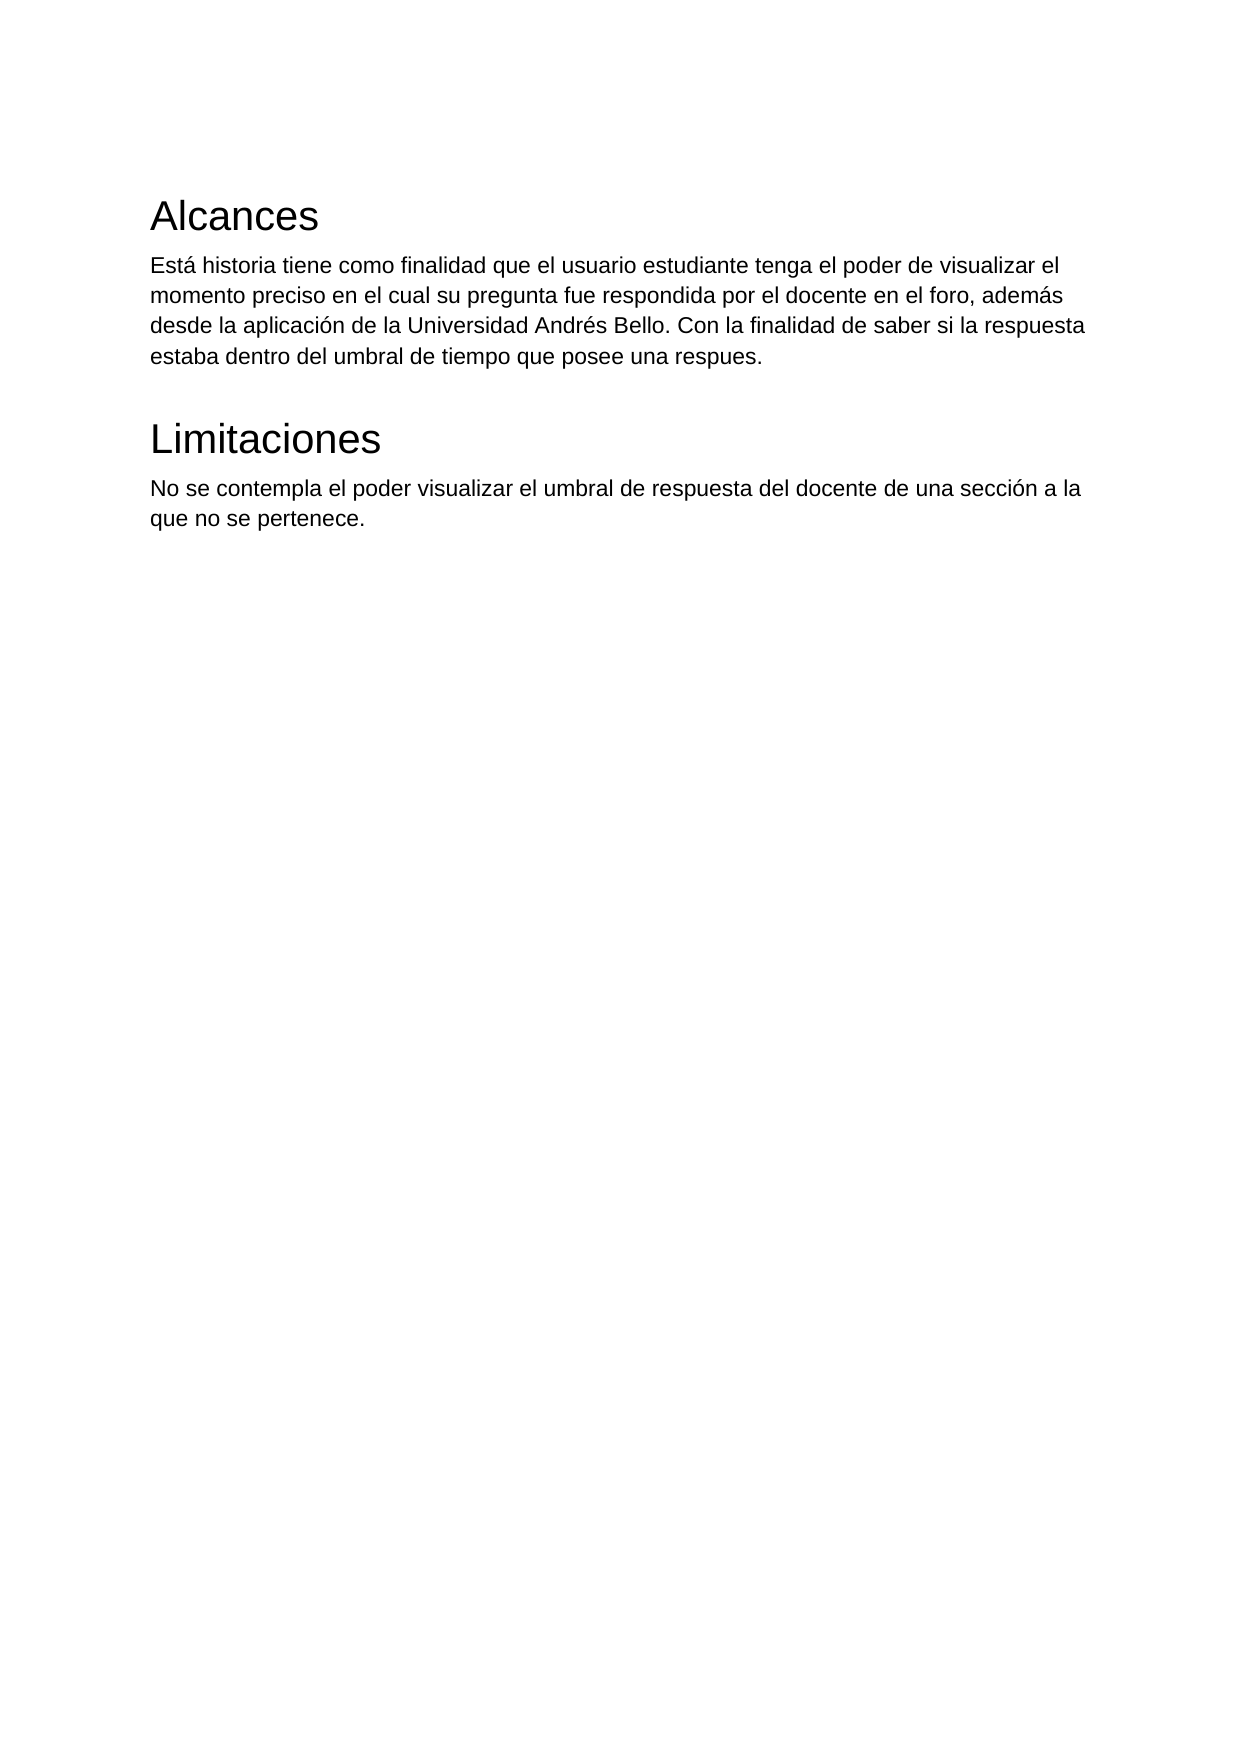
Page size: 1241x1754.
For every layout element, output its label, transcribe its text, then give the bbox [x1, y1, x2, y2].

text Está historia tiene como finalidad que el usuario estudiante tenga el poder de visualizar el momento preciso en el cual su pregunta fue respondida por el docente en el foro, además desde la aplicación de la Universidad Andrés Bello. Con la finalidad de saber si la respuesta estaba dentro del umbral de tiempo que posee una respues. [150, 252, 1090, 369]
text No se contempla el poder visualizar el umbral de respuesta del docente de una sección a la que no se pertenece. [150, 475, 1090, 532]
subtitle Alcances [150, 192, 1090, 239]
subtitle Limitaciones [150, 414, 1090, 462]
